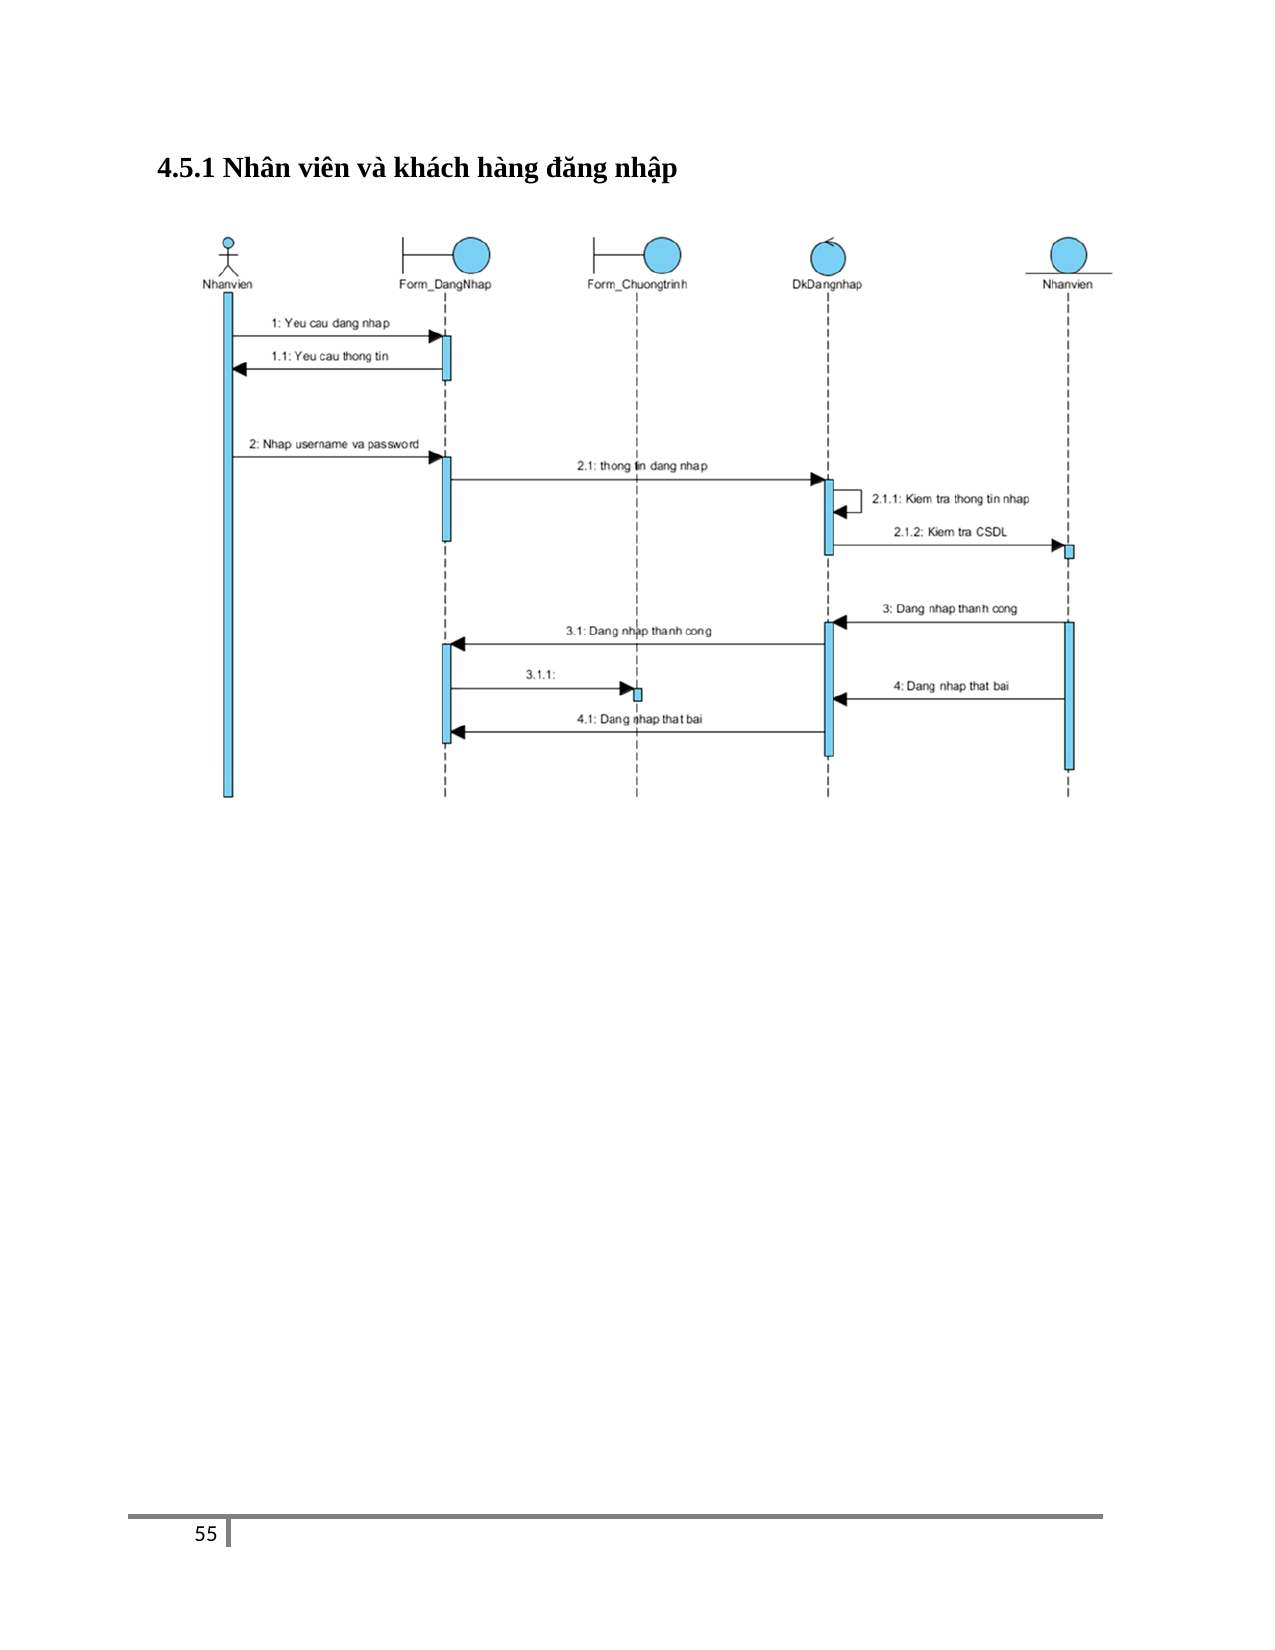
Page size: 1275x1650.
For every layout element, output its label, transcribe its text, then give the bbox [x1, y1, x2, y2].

picture [150, 212, 1125, 816]
text 4.5.1 Nhân viên và khách hàng đăng nhập [156, 150, 1125, 183]
